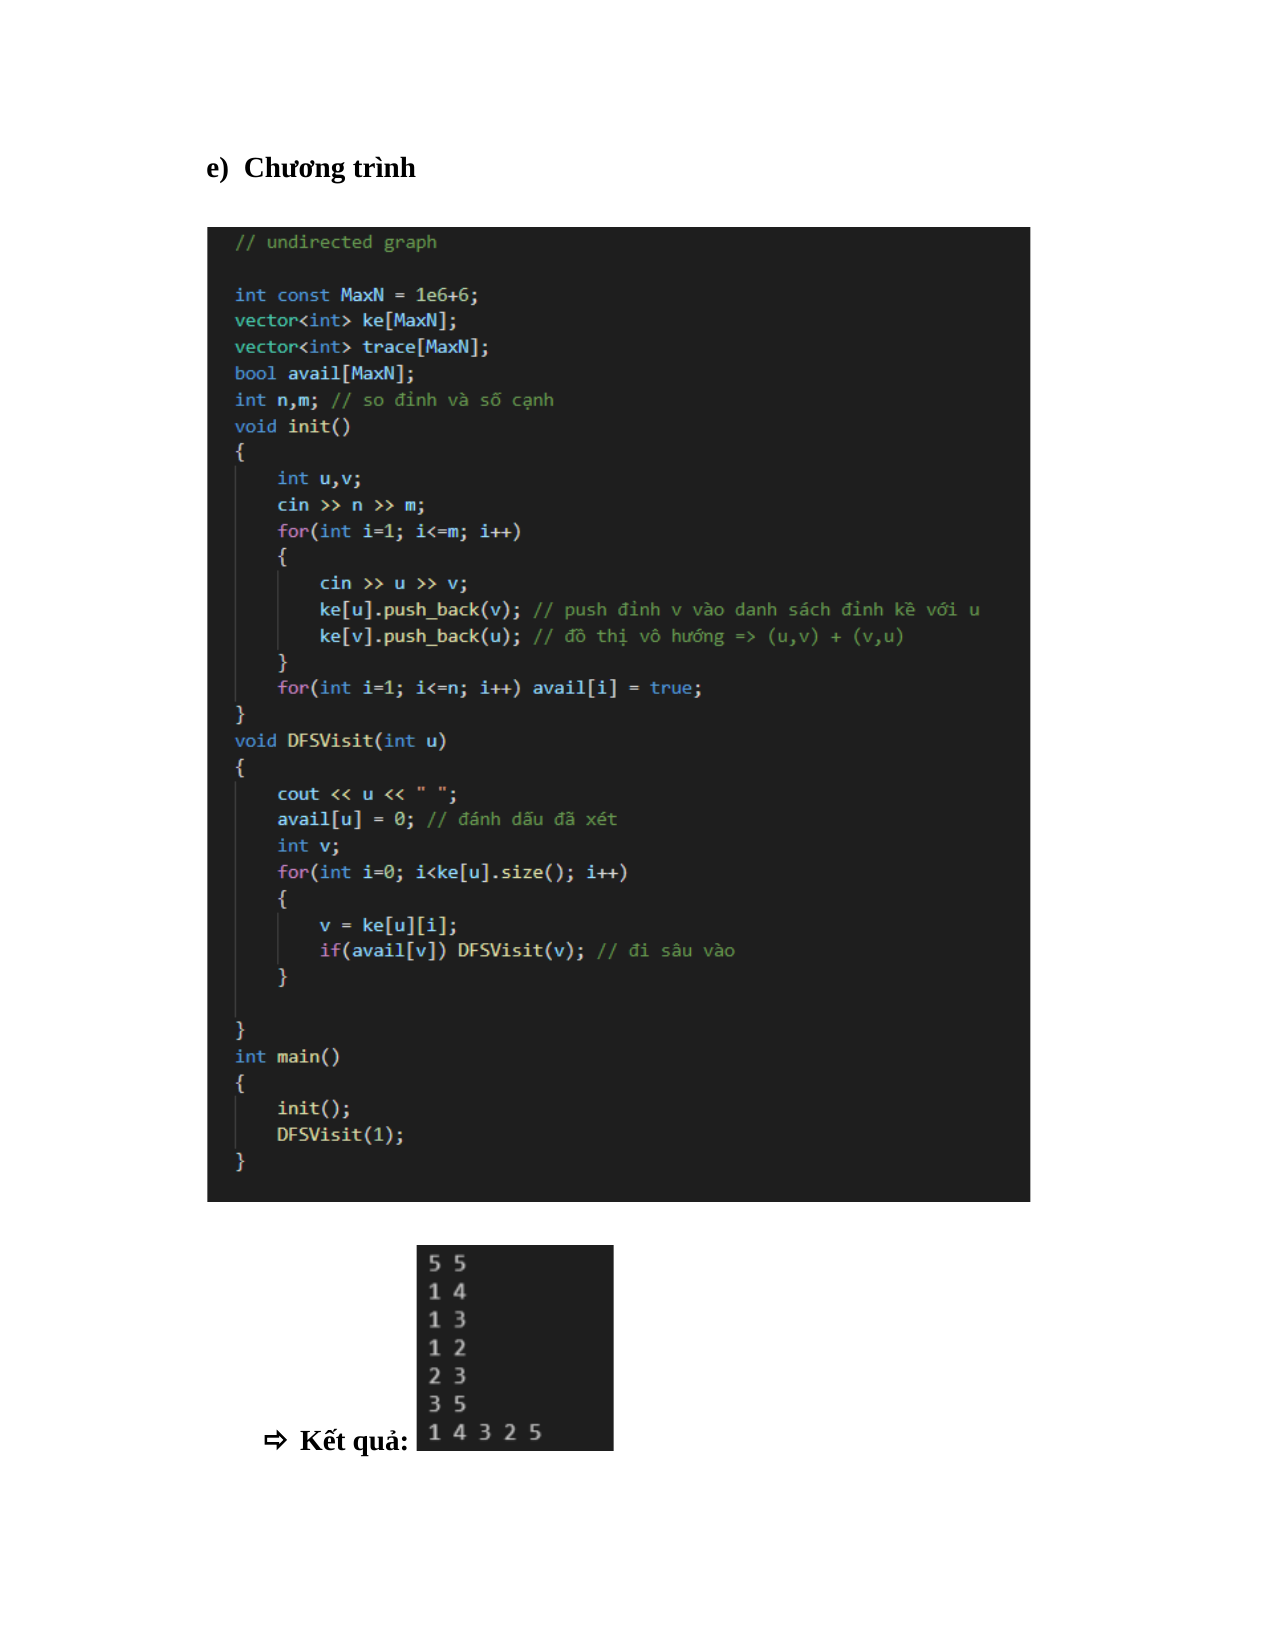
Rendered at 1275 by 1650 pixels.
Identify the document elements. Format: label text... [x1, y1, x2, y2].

list Kết quả: [262, 1246, 1125, 1457]
picture [207, 227, 1031, 1202]
picture [416, 1245, 614, 1451]
list Chương trình [206, 150, 1125, 183]
